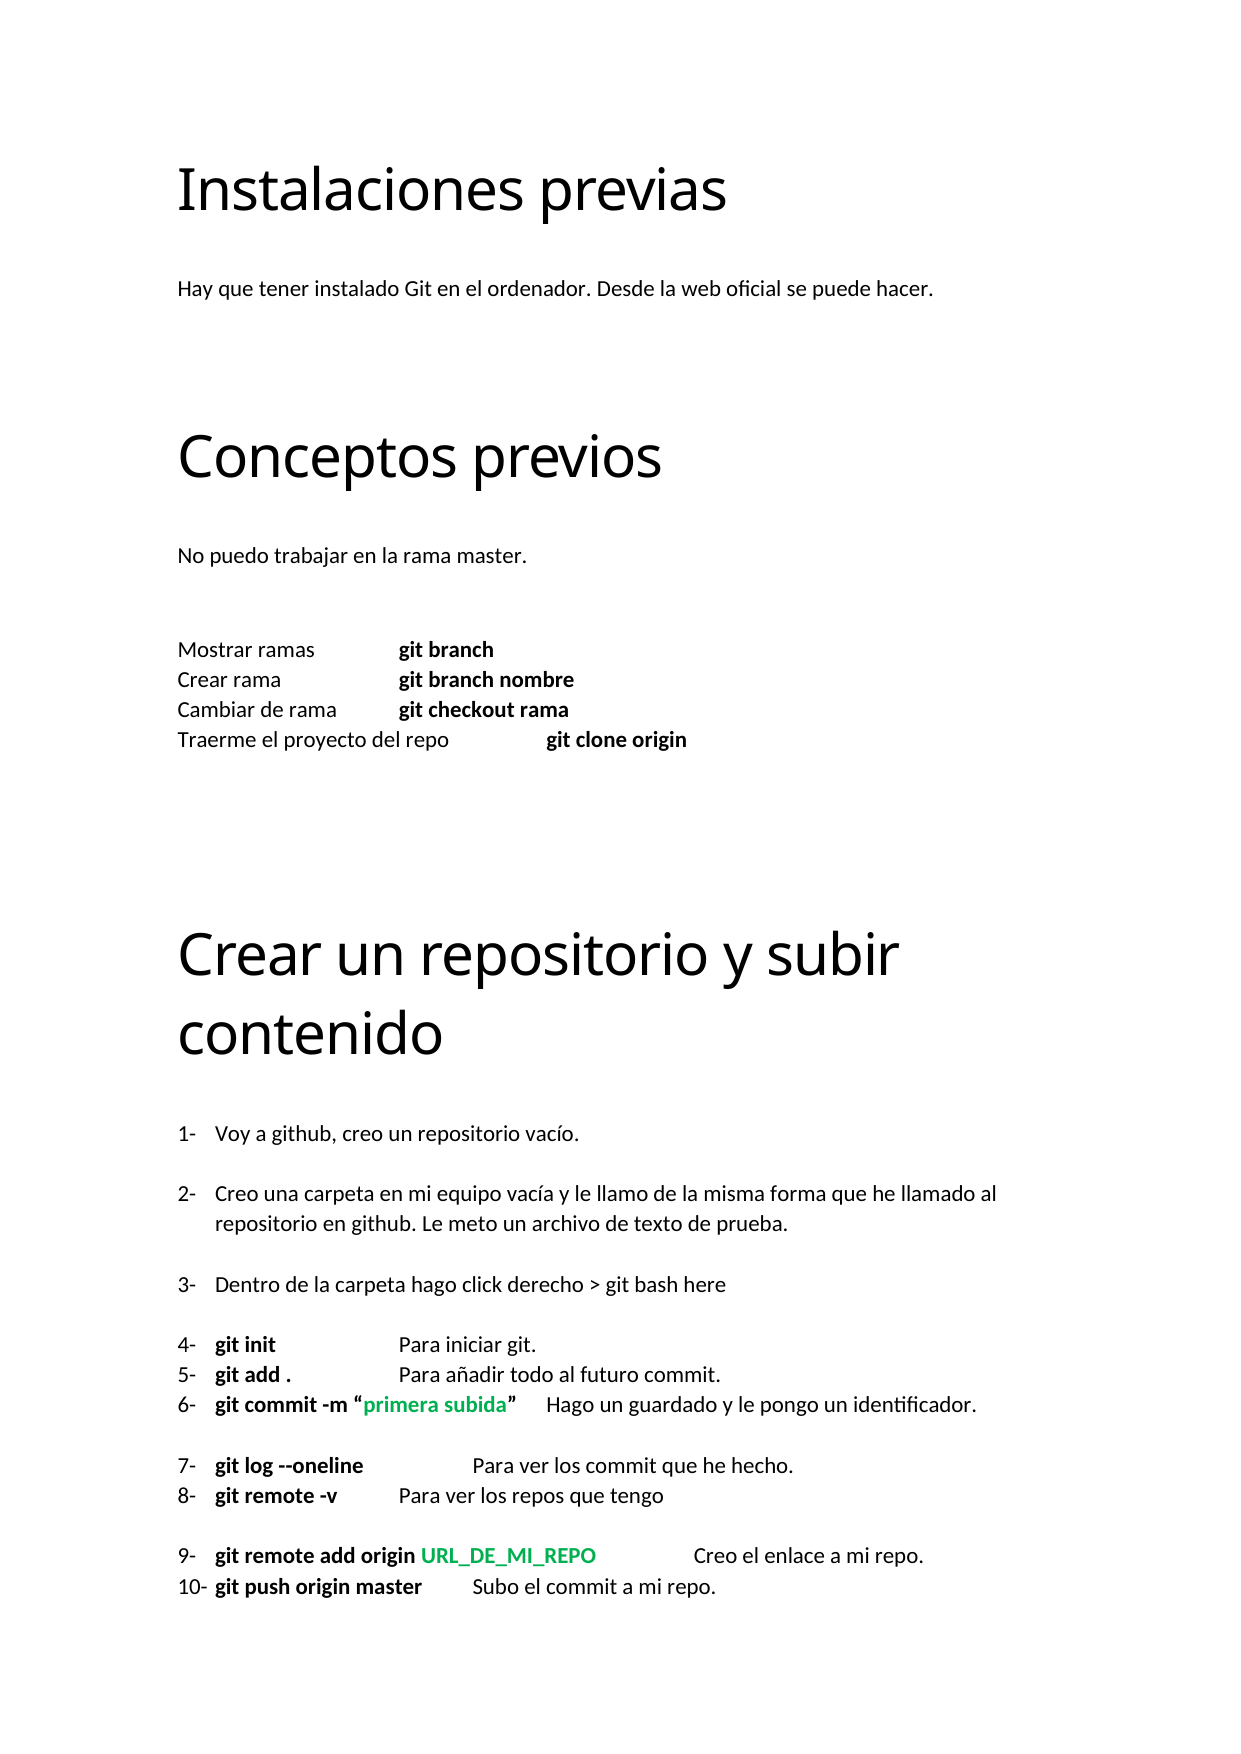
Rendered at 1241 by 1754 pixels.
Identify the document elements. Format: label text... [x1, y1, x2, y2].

title Conceptos previos [177, 414, 1063, 494]
list git add . Para añadir todo al futuro commit. [177, 1360, 1063, 1388]
list git init Para iniciar git. [177, 1330, 1063, 1358]
text Hay que tener instalado Git en el ordenador. Desde la web oficial se puede hacer. [177, 274, 1063, 302]
text Mostrar ramas git branch Crear rama git branch nombre Cambiar de rama git checkout rama Traerme el proyecto del repo git clone origin [177, 635, 1063, 753]
list git push origin master Subo el commit a mi repo. [177, 1572, 1063, 1600]
list git log --oneline Para ver los commit que he hecho. [177, 1451, 1063, 1479]
text No puedo trabajar en la rama master. [177, 541, 1063, 569]
list Dentro de la carpeta hago click derecho > git bash here [177, 1270, 1063, 1328]
list git remote -v Para ver los repos que tengo [177, 1481, 1063, 1539]
list Creo una carpeta en mi equipo vacía y le llamo de la misma forma que he llamado al repositorio en github. Le meto un archivo de texto de prueba. [177, 1179, 1063, 1267]
list Voy a github, creo un repositorio vacío. [177, 1119, 1063, 1177]
title Instalaciones previas [177, 148, 1063, 227]
title Crear un repositorio y subir contenido [177, 913, 1063, 1072]
list git remote add origin URL_DE_MI_REPO Creo el enlace a mi repo. [177, 1542, 1063, 1569]
list git commit -m “primera subida” Hago un guardado y le pongo un identificador. [177, 1391, 1063, 1449]
